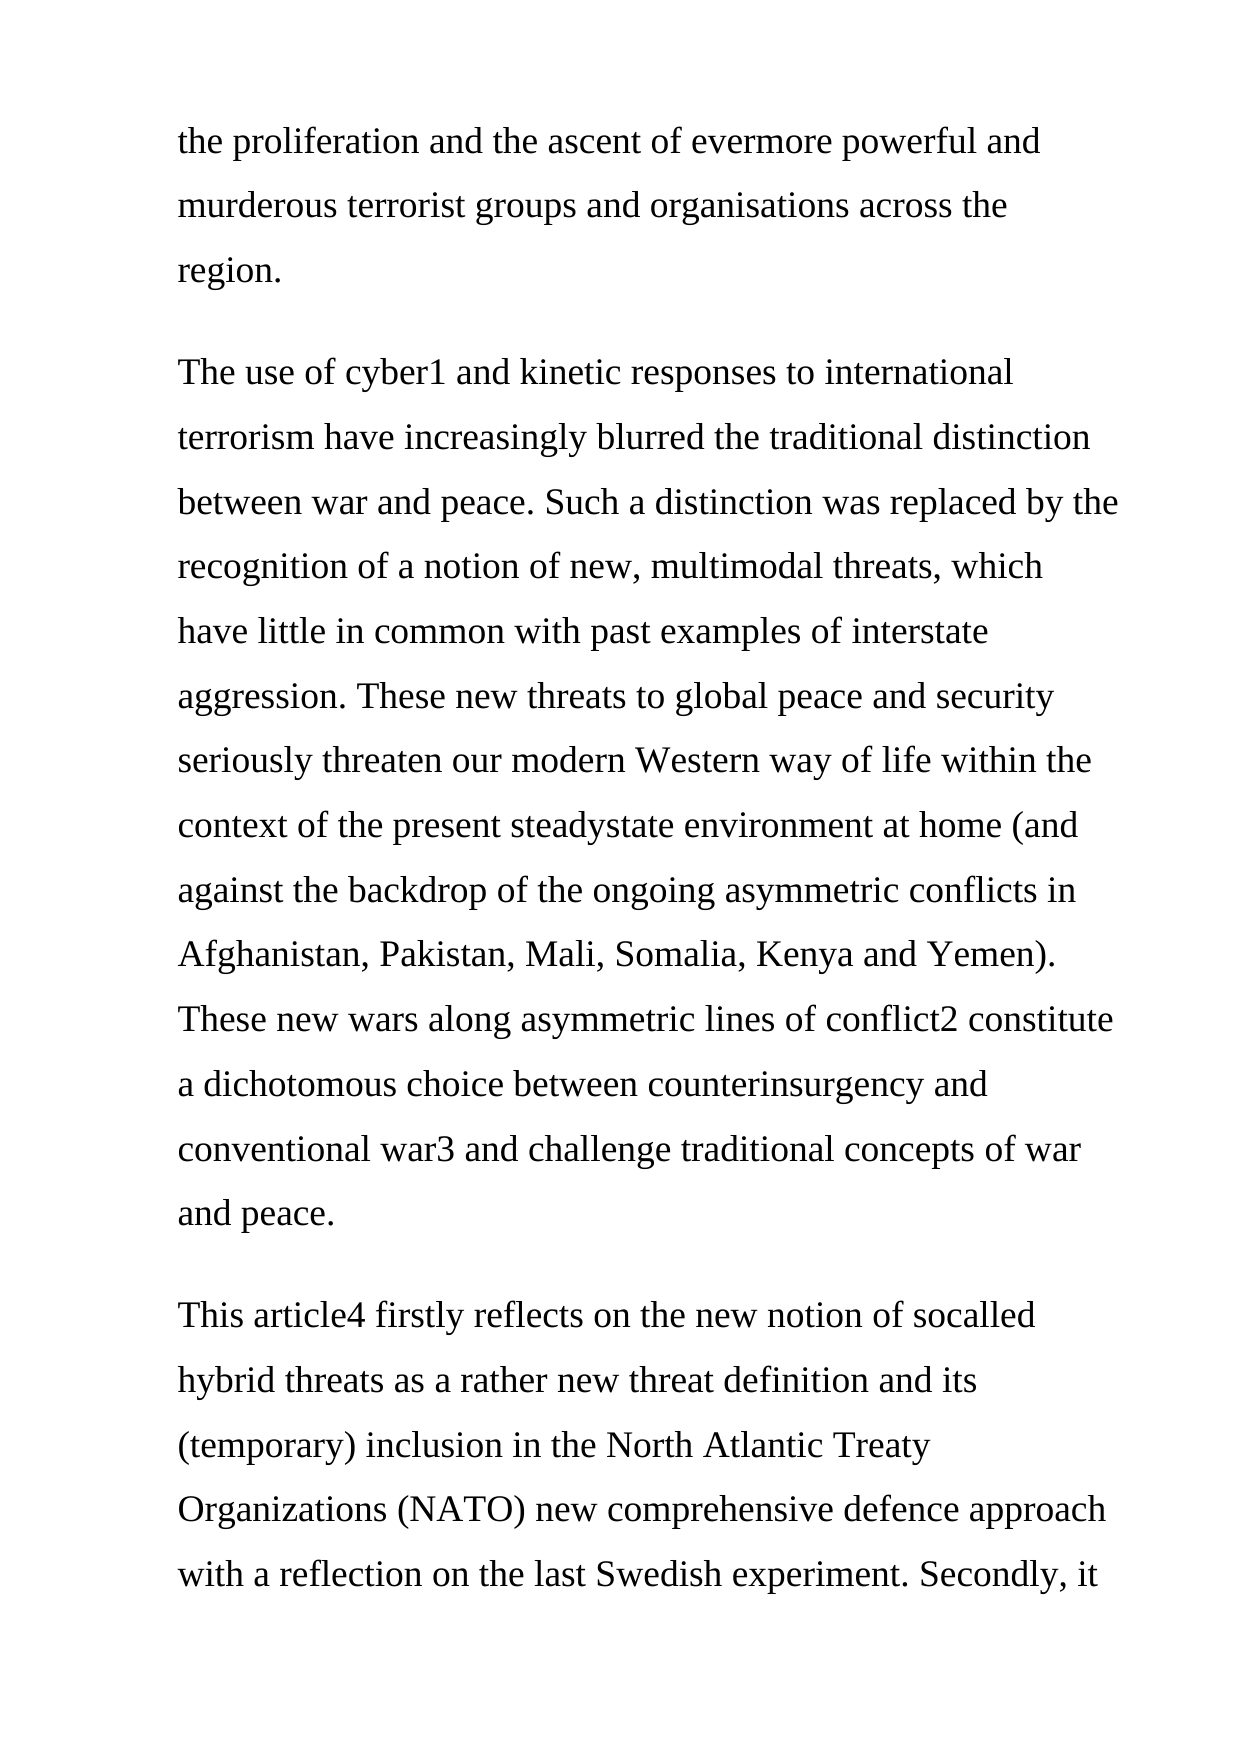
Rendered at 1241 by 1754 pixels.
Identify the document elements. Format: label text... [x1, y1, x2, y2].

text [177, 118, 1122, 291]
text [177, 1293, 1122, 1595]
text The use of cyber1 and kinetic responses to international terrorism have increasingly blurred the traditional distinction between war and peace. Such a distinction was replaced by the recognition of a notion of new, multimodal threats, which have little in common with past examples of interstate aggression. These new threats to global peace and security seriously threaten our modern Western way of life within the context of the present steadystate environment at home (and against the backdrop of the ongoing asymmetric conflicts in Afghanistan, Pakistan, Mali, Somalia, Kenya and Yemen). These new wars along asymmetric lines of conflict2 constitute a dichotomous choice between counterinsurgency and conventional war3 and challenge traditional concepts of war and peace. [177, 350, 1122, 1234]
